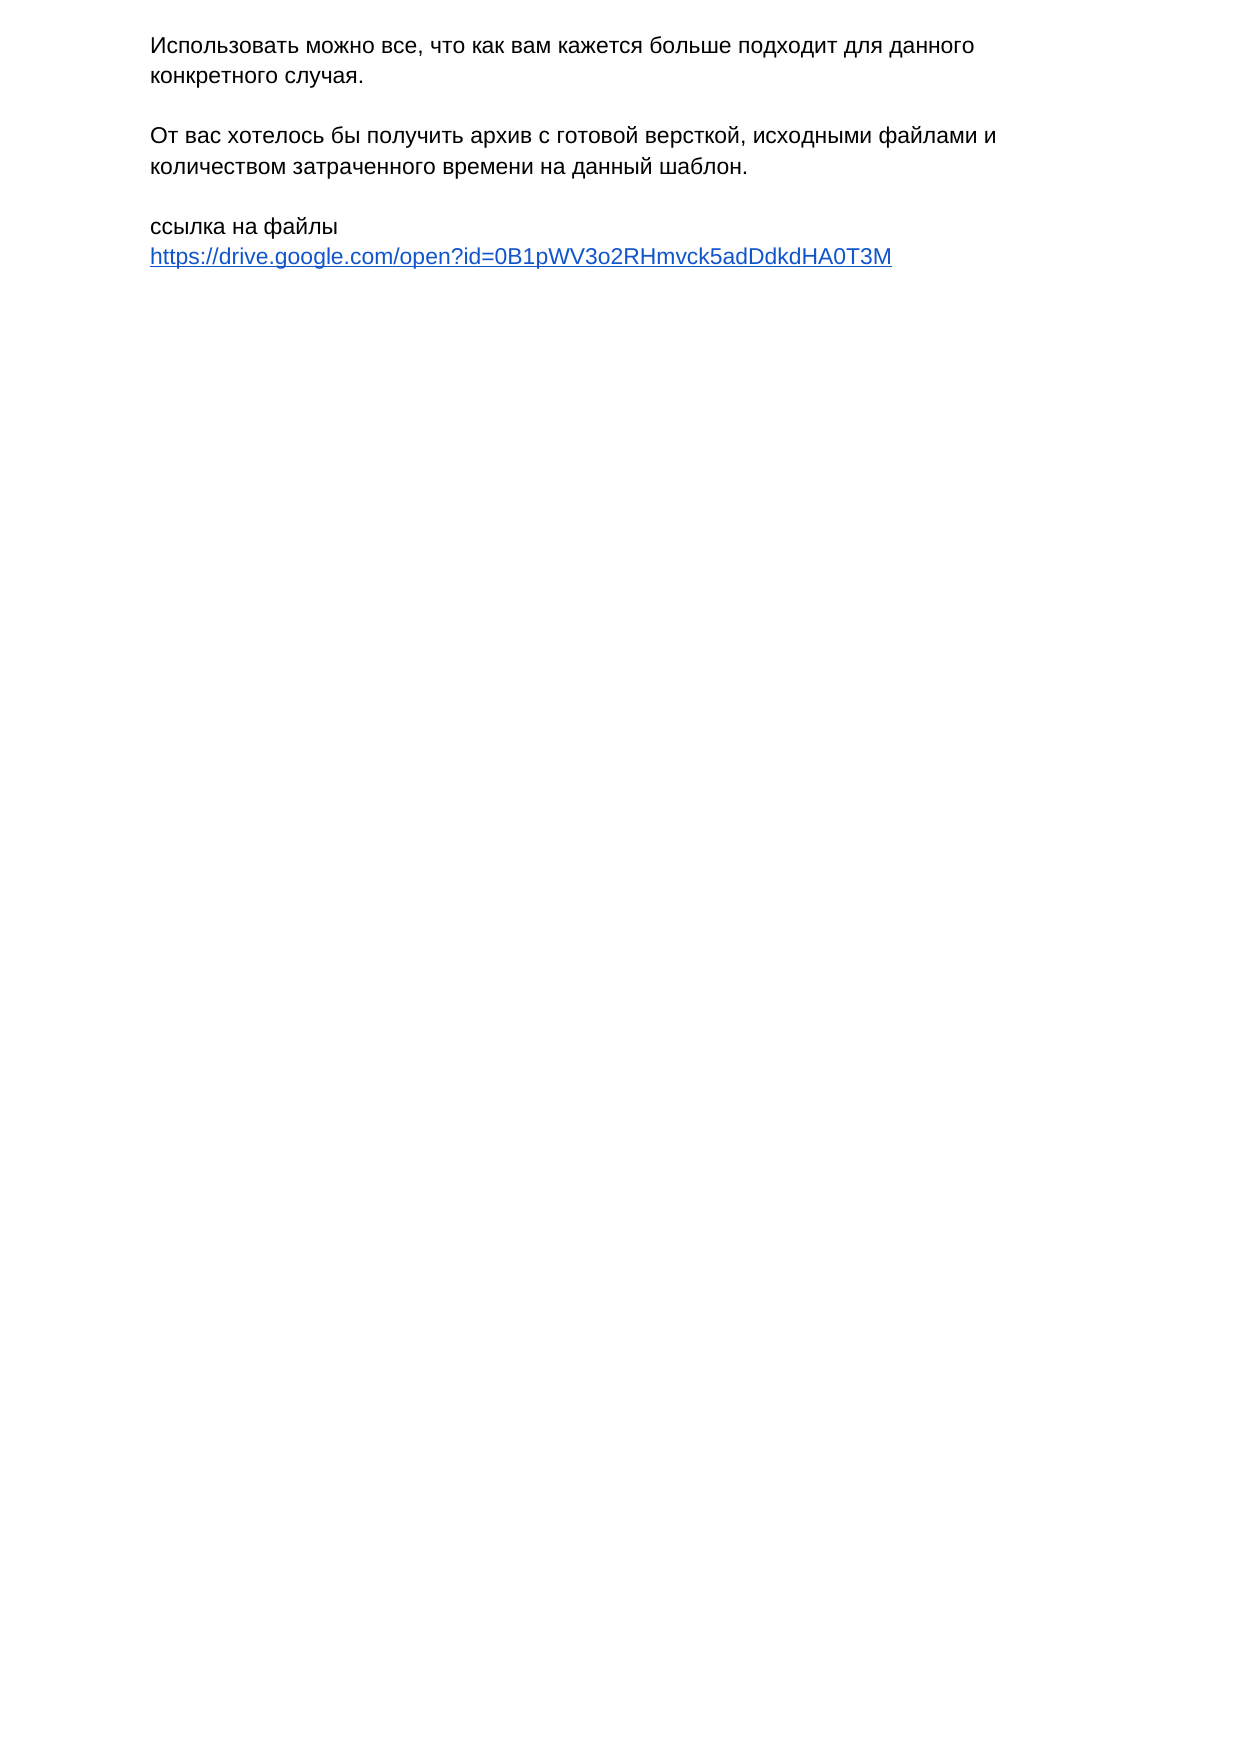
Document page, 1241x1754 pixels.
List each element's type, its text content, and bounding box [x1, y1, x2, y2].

text От вас хотелось бы получить архив с готовой версткой, исходными файлами и количеством затраченного времени на данный шаблон. [150, 122, 1090, 179]
text https://drive.google.com/open?id=0B1pWV3o2RHmvck5adDdkdHA0T3M [150, 243, 1090, 270]
text Использовать можно все, что как вам кажется больше подходит для данного конкретного случая. [150, 32, 1090, 88]
text ссылка на файлы [150, 213, 1090, 239]
